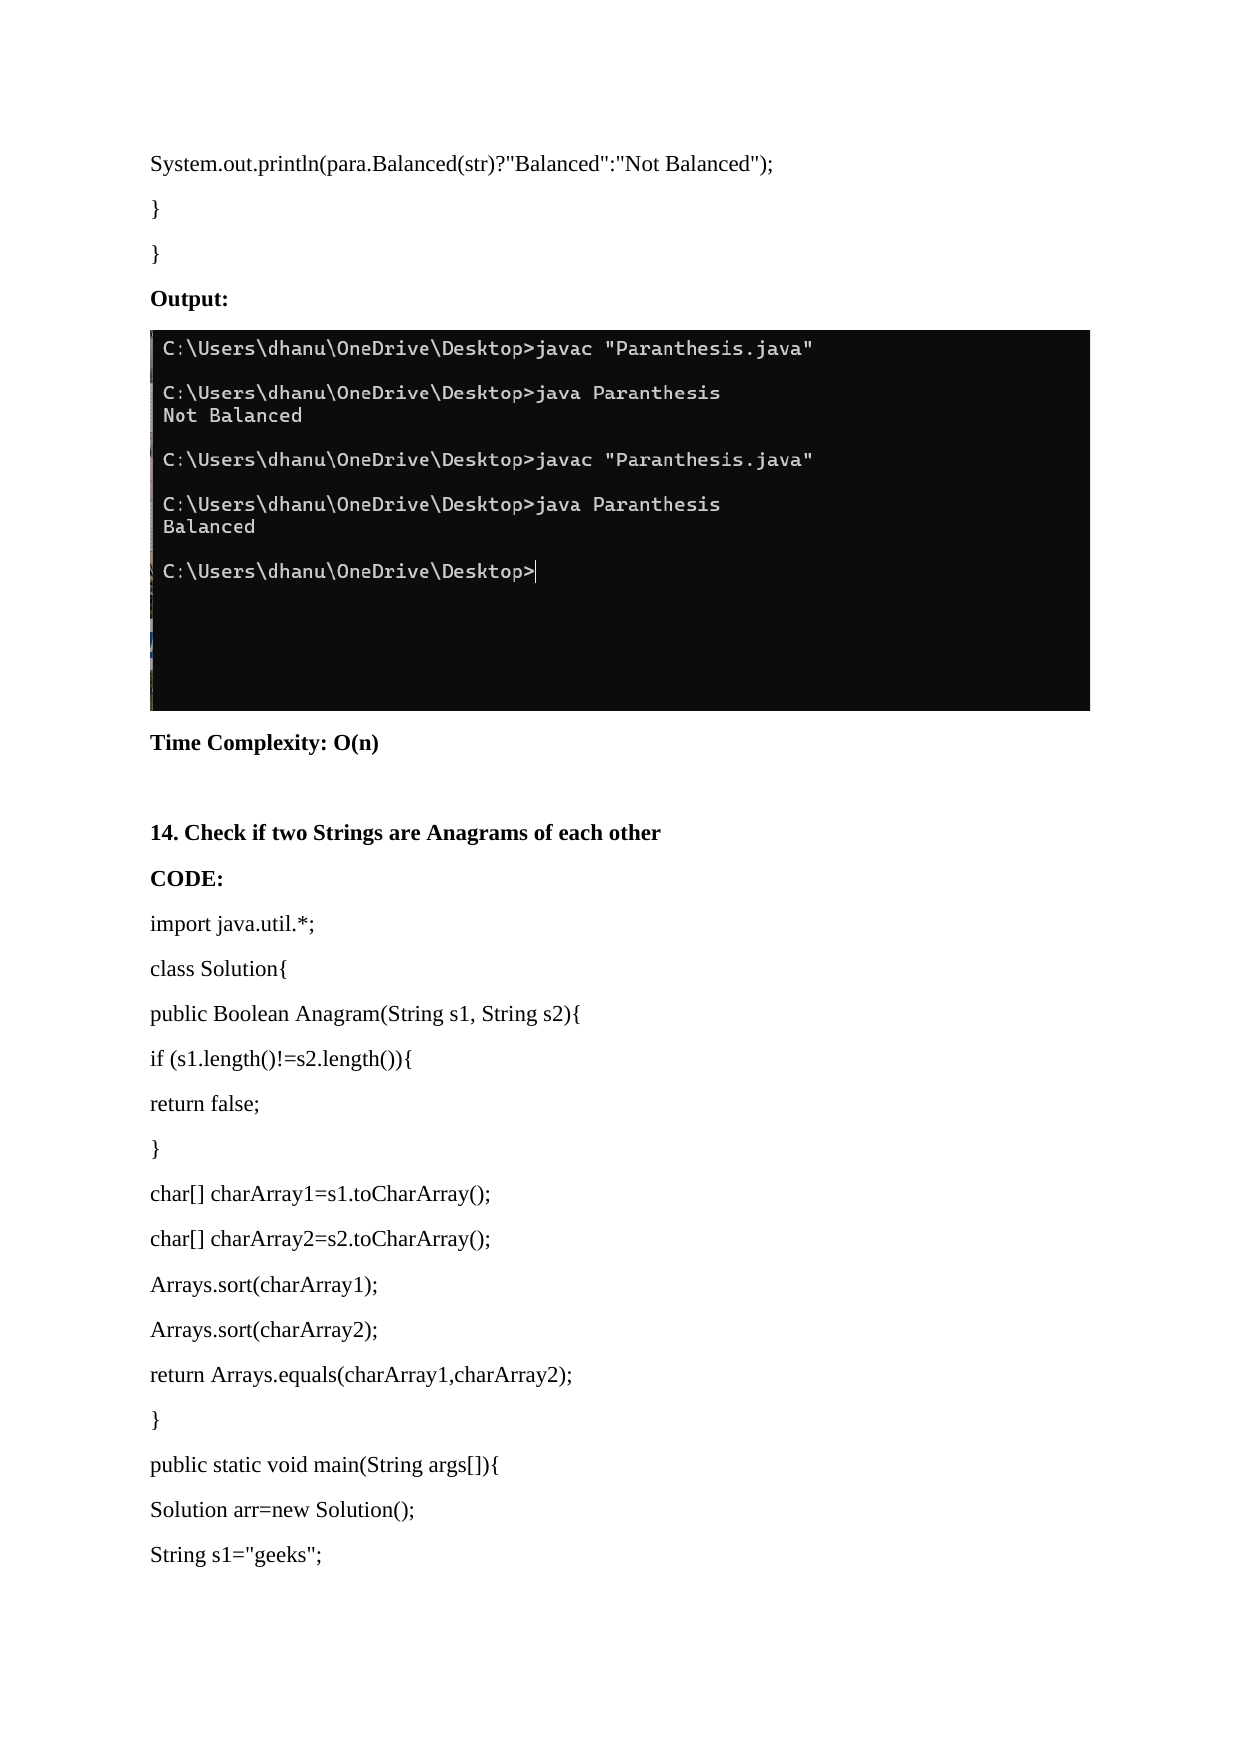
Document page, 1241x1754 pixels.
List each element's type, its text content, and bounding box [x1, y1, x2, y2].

text Arrays.sort(charArray1); [150, 1271, 1090, 1297]
text return false; [150, 1090, 1090, 1117]
text public Boolean Anagram(String s1, String s2){ [150, 1000, 1090, 1026]
picture [150, 330, 1091, 711]
text String s1="geeks"; [150, 1541, 1090, 1568]
text char[] charArray2=s2.toCharArray(); [150, 1226, 1090, 1252]
text import java.util.*; [150, 910, 1090, 936]
text } [150, 195, 1090, 221]
text } [150, 1135, 1090, 1162]
text } [150, 1406, 1090, 1432]
text class Solution{ [150, 955, 1090, 981]
text Arrays.sort(charArray2); [150, 1316, 1090, 1342]
text Time Complexity: O(n) [150, 729, 1090, 756]
text CODE: [150, 865, 1090, 891]
text char[] charArray1=s1.toCharArray(); [150, 1180, 1090, 1207]
text } [150, 240, 1090, 267]
text Solution arr=new Solution(); [150, 1496, 1090, 1522]
text Output: [150, 285, 1090, 312]
text 14. Check if two Strings are Anagrams of each other [150, 819, 1090, 846]
text System.out.println(para.Balanced(str)?"Balanced":"Not Balanced"); [150, 150, 1090, 176]
text public static void main(String args[]){ [150, 1451, 1090, 1477]
text if (s1.length()!=s2.length()){ [150, 1045, 1090, 1071]
text return Arrays.equals(charArray1,charArray2); [150, 1361, 1090, 1387]
